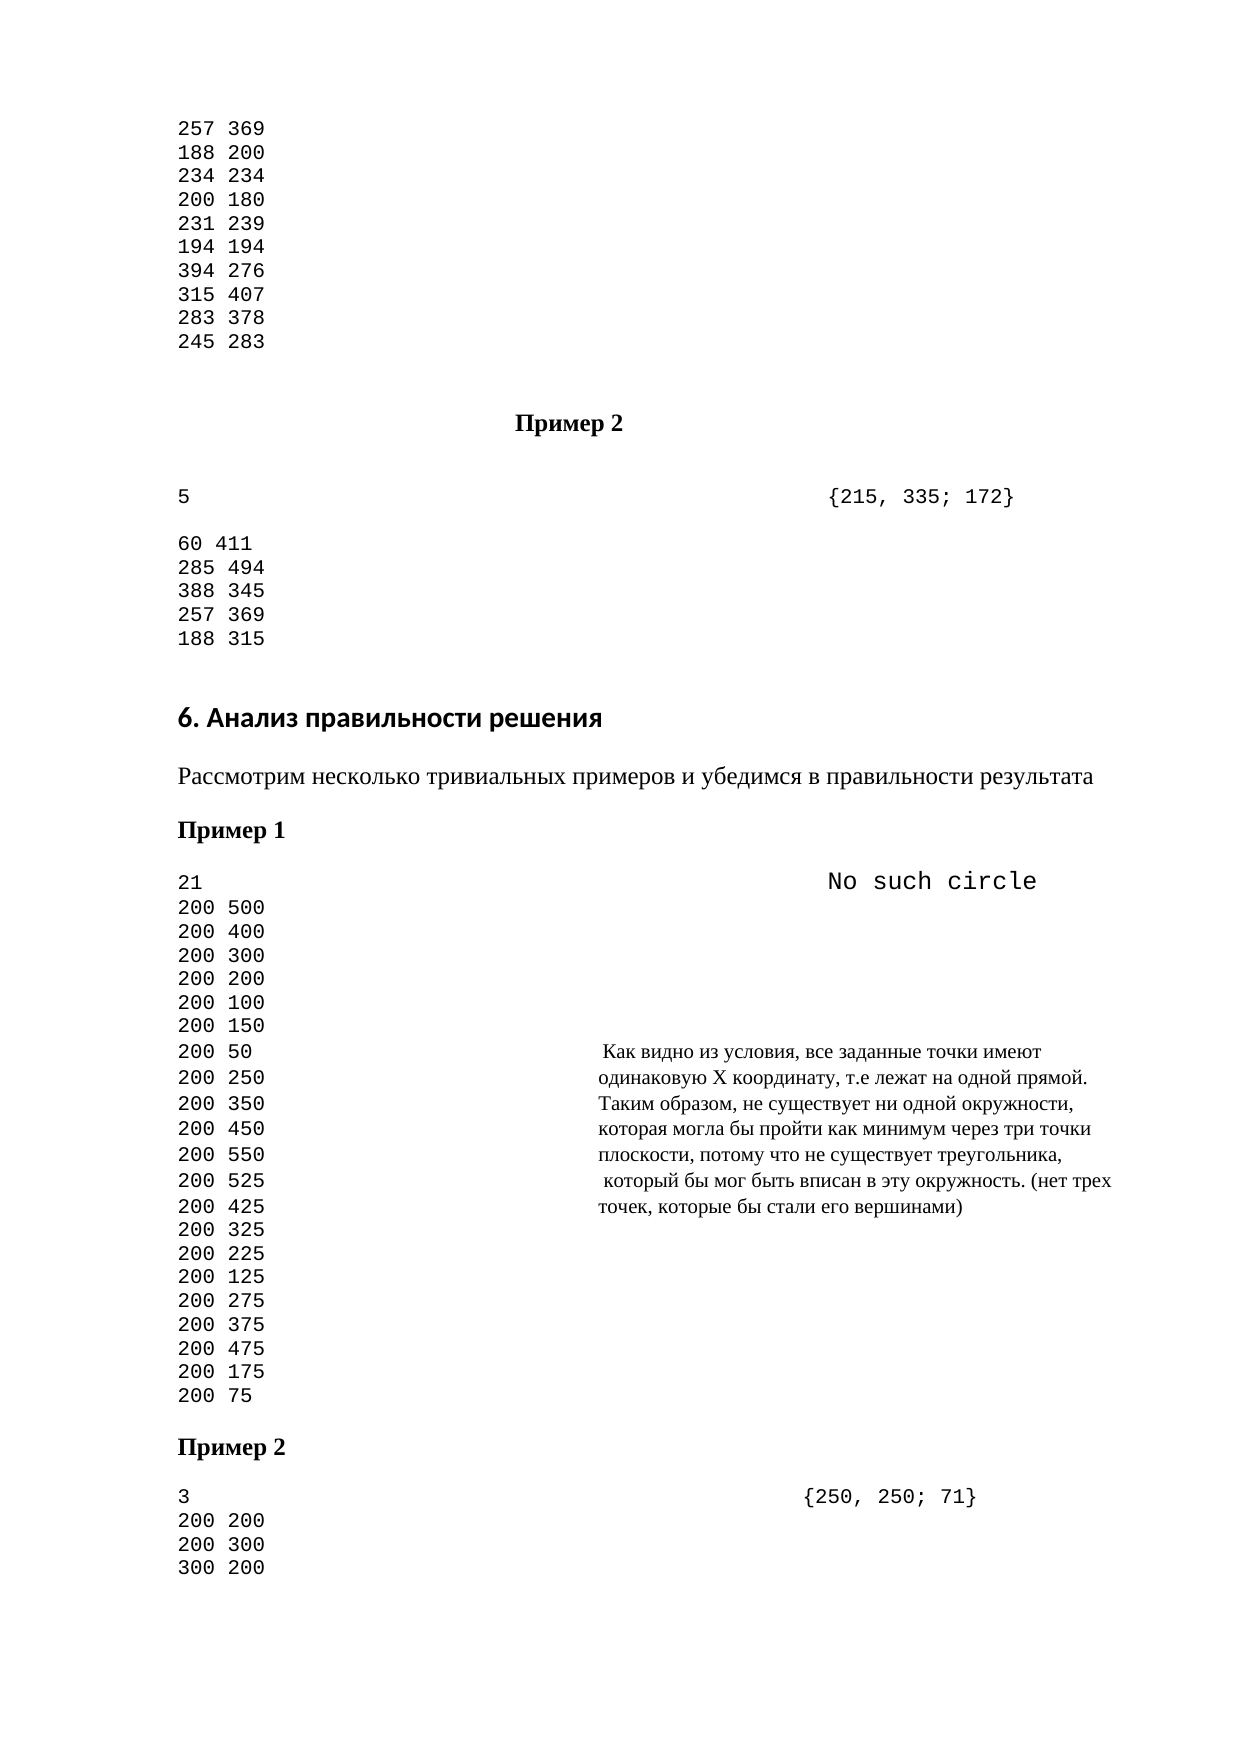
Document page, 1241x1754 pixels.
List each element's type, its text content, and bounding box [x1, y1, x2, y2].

text Пример 2 [177, 408, 1152, 437]
text 5 {215, 335; 172} 60 411 285 494 388 345 257 369 188 315 [177, 486, 1152, 651]
text Пример 2 [177, 1432, 1152, 1461]
text 200 525 который бы мог быть вписан в эту окружность. (нет трех [177, 1168, 1152, 1193]
text 200 350 Таким образом, не существует ни одной окружности, 200 450 которая могла бы пройти как минимум через три точки [177, 1091, 1152, 1142]
text 200 325 200 225 200 125 200 275 200 375 200 475 200 175 200 75 [177, 1219, 1152, 1408]
text 200 550 плоскости, потому что не существует треугольника, [177, 1142, 1152, 1168]
text 6. Анализ правильности решения [177, 699, 1152, 735]
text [177, 118, 1152, 354]
text 21 No such circle [177, 869, 1152, 897]
text 3 {250, 250; 71} 200 200 200 300 300 200 [177, 1486, 1152, 1581]
text Рассмотрим несколько тривиальных примеров и убедимся в правильности результата [177, 761, 1152, 790]
text 200 500 200 400 200 300 200 200 200 100 200 150 200 50 Как видно из условия, все заданные точки имеют 200 250 одинаковую Х координату, т.е лежат на одной прямой. [177, 897, 1152, 1091]
text 200 425 точек, которые бы стали его вершинами) [177, 1193, 1152, 1219]
text Пример 1 [177, 815, 1152, 844]
